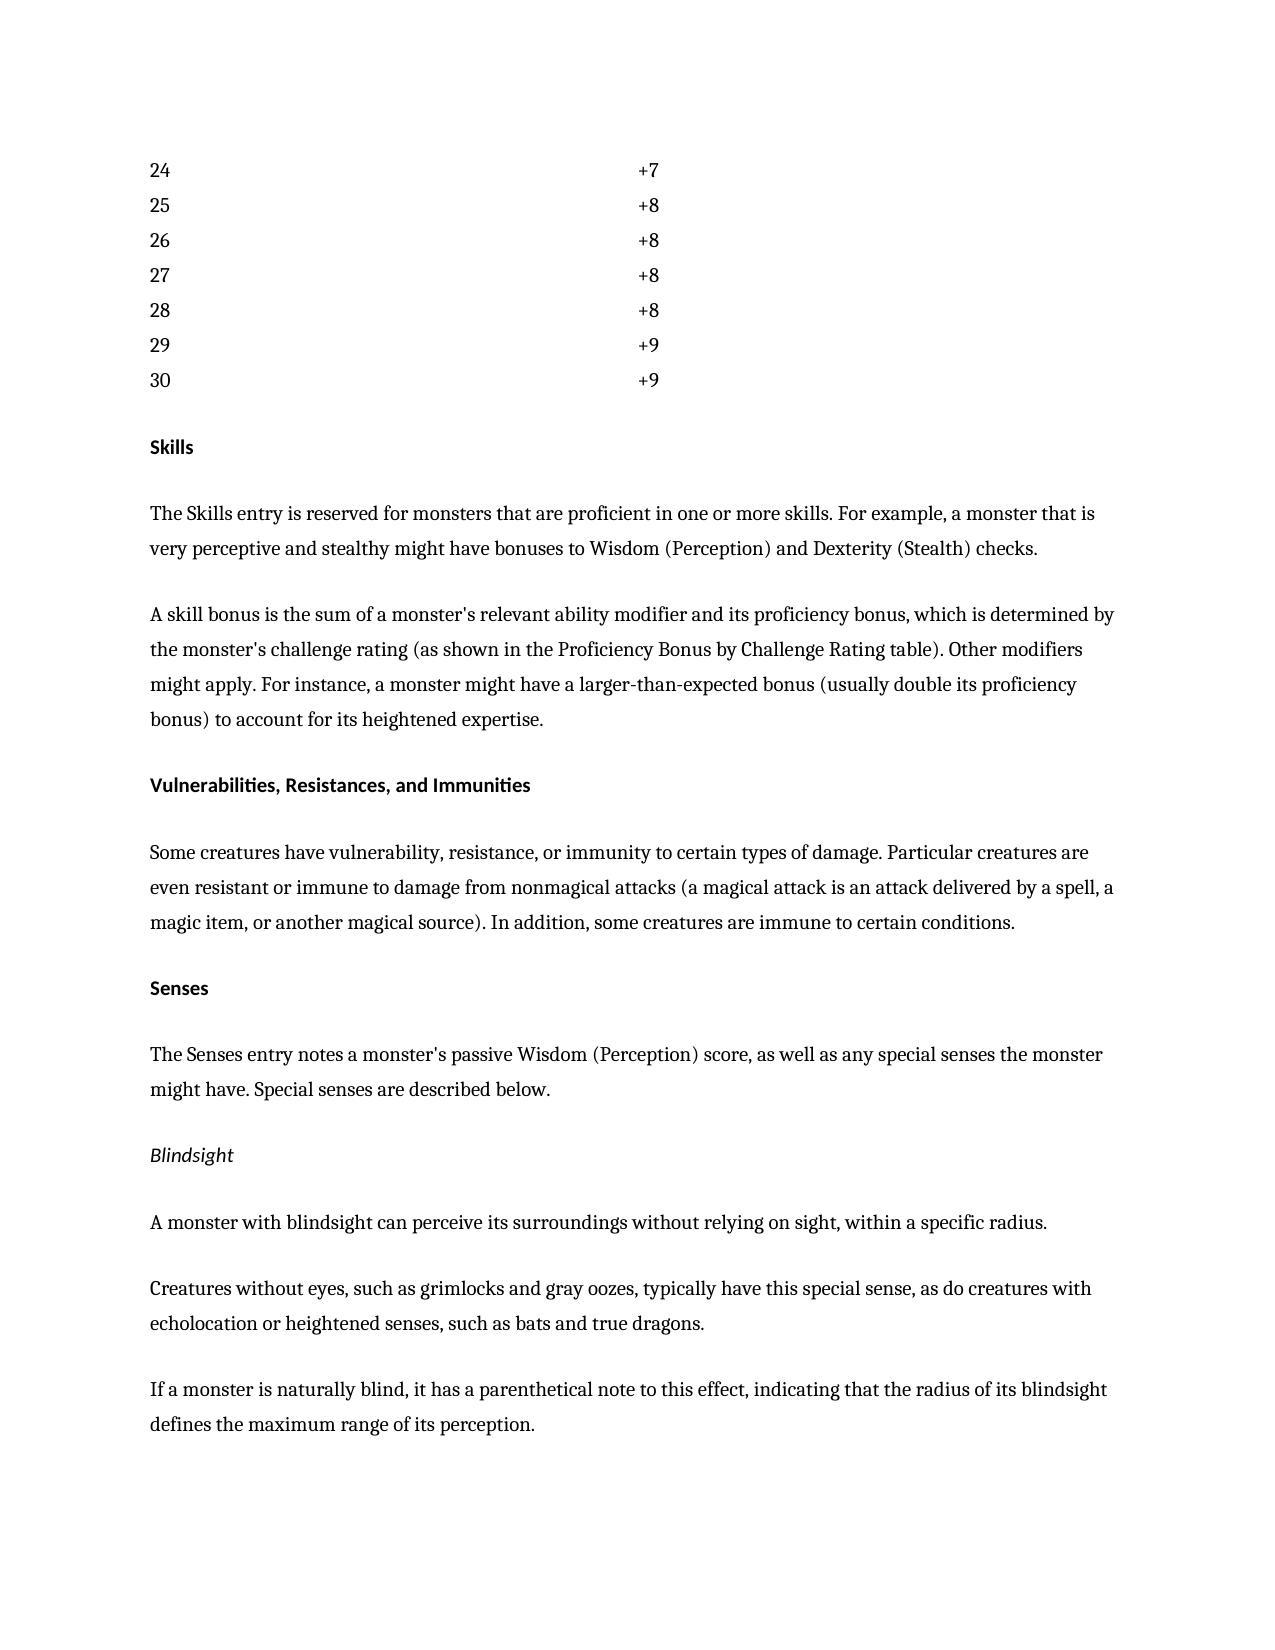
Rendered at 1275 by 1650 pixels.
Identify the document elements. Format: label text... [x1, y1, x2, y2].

text Some creatures have vulnerability, resistance, or immunity to certain types of damage. Particular creatures are even resistant or immune to damage from nonmagical attacks (a magical attack is an attack delivered by a spell, a magic item, or another magical source). In addition, some creatures are immune to certain conditions. [150, 831, 1125, 936]
text The Skills entry is reserved for monsters that are proficient in one or more skills. For example, a monster that is very perceptive and stealthy might have bonuses to Wisdom (Perception) and Dexterity (Stealth) checks. [150, 492, 1125, 562]
subtitle Vulnerabilities, Resistances, and Immunities [150, 765, 1125, 800]
text A skill bonus is the sum of a monster's relevant ability modifier and its proficiency bonus, which is determined by the monster's challenge rating (as shown in the Proficiency Bonus by Challenge Rating table). Other modifiers might apply. For instance, a monster might have a larger-than-expected bonus (usually double its proficiency bonus) to account for its heightened expertise. [150, 594, 1125, 734]
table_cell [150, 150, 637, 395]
subtitle Senses [150, 967, 1125, 1002]
text Creatures without eyes, such as grimlocks and gray oozes, typically have this special sense, as do creatures with echolocation or heightened senses, such as bats and true dragons. [150, 1267, 1125, 1337]
text A monster with blindsight can perceive its surroundings without relying on sight, within a specific radius. [150, 1201, 1125, 1236]
text The Senses entry notes a monster's passive Wisdom (Perception) score, as well as any special senses the monster might have. Special senses are described below. [150, 1034, 1125, 1104]
text If a monster is naturally blind, it has a parenthetical note to this effect, indicating that the radius of its blindsight defines the maximum range of its perception. [150, 1369, 1125, 1439]
subtitle Skills [150, 426, 1125, 461]
subtitle Blindsight [150, 1135, 1125, 1170]
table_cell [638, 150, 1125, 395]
